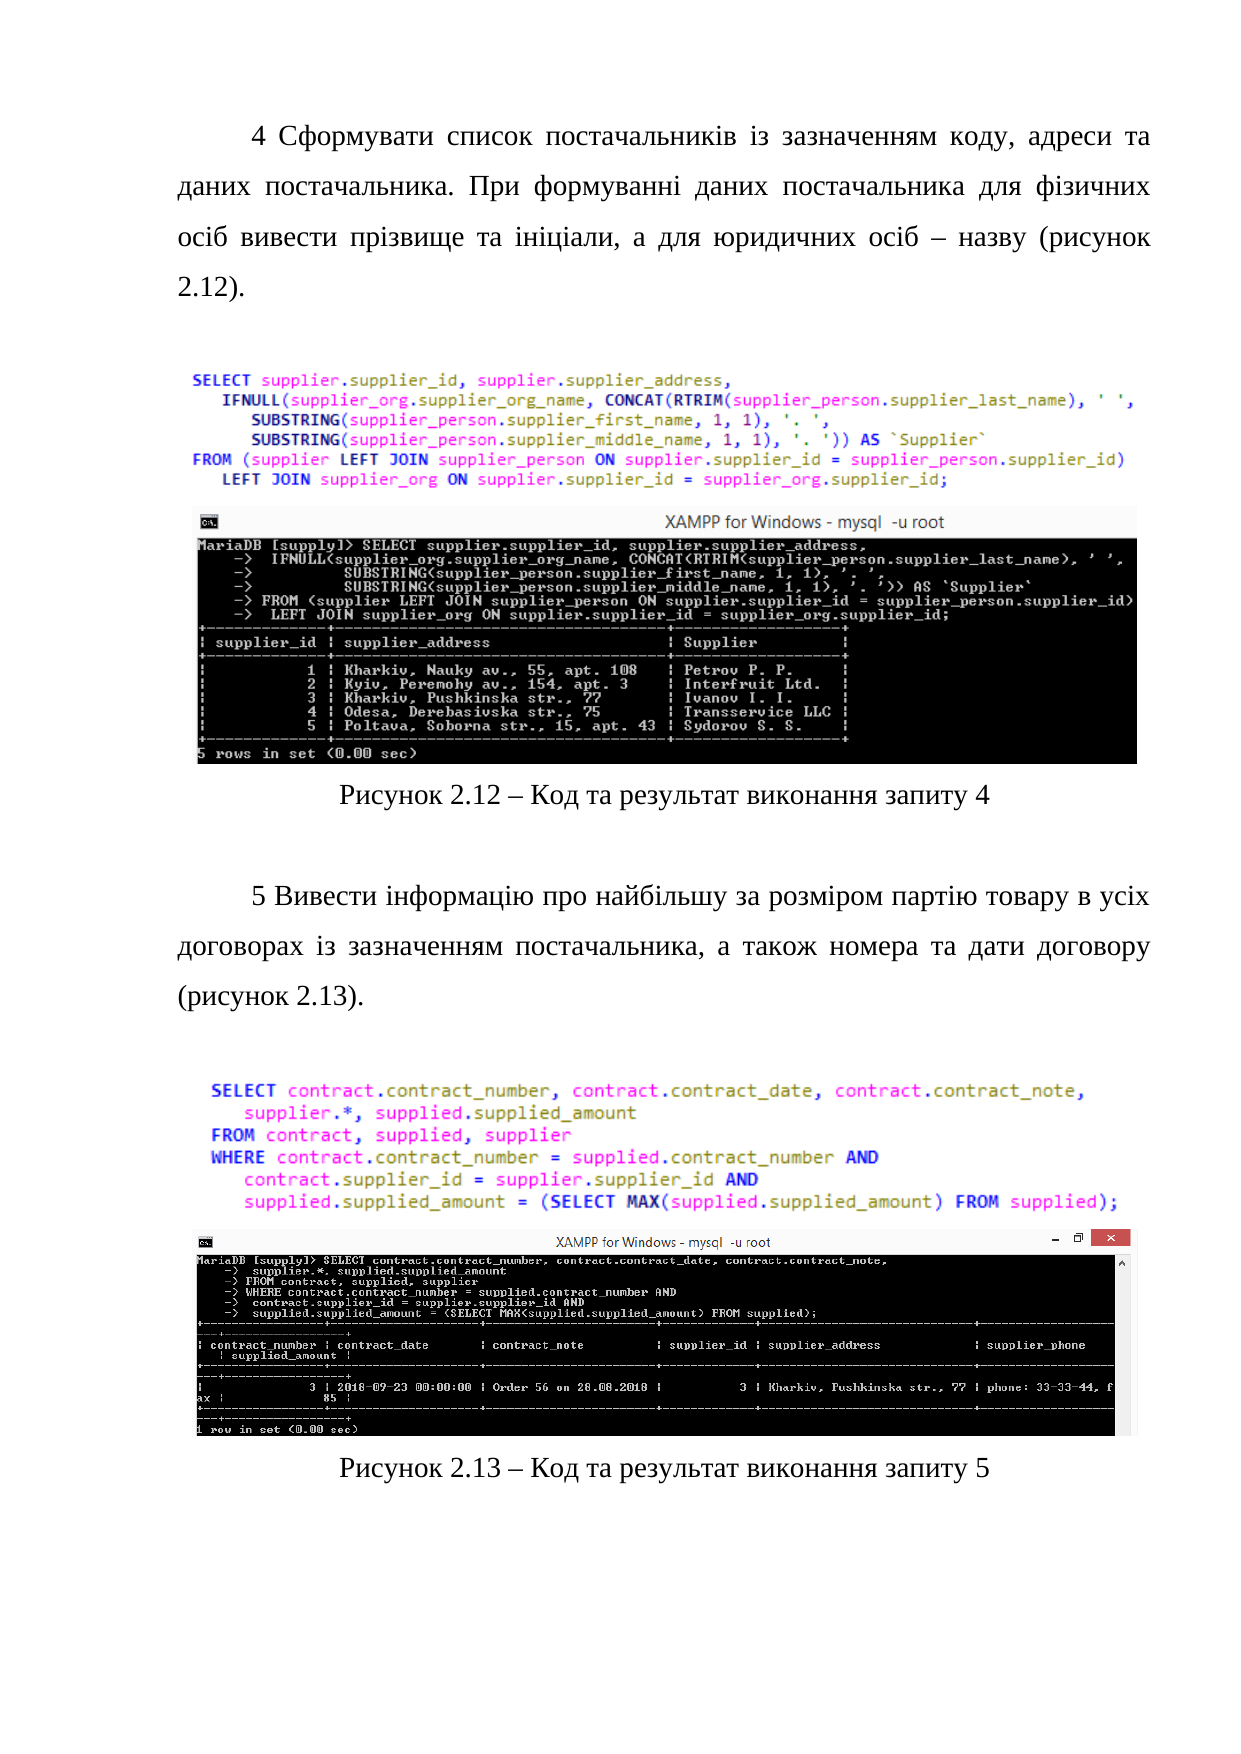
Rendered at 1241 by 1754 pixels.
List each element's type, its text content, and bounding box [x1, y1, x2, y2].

text Рисунок 2.13 – Код та результат виконання запиту 5 [177, 1450, 1152, 1483]
picture [192, 369, 1137, 492]
text 5 Вивести інформацію про найбільшу за розміром партію товару в усіх договорах із зазначенням постачальника, а також номера та дати договору (рисунок 2.13). [177, 878, 1152, 1012]
text Рисунок 2.12 – Код та результат виконання запиту 4 [177, 777, 1152, 811]
picture [208, 1079, 1121, 1216]
picture [191, 1229, 1138, 1436]
picture [192, 506, 1137, 764]
text 4 Сформувати список постачальників із зазначенням коду, адреси та даних постачальника. При формуванні даних постачальника для фізичних осіб вивести прізвище та ініціали, а для юридичних осіб – назву (рисунок 2.12). [177, 118, 1152, 303]
